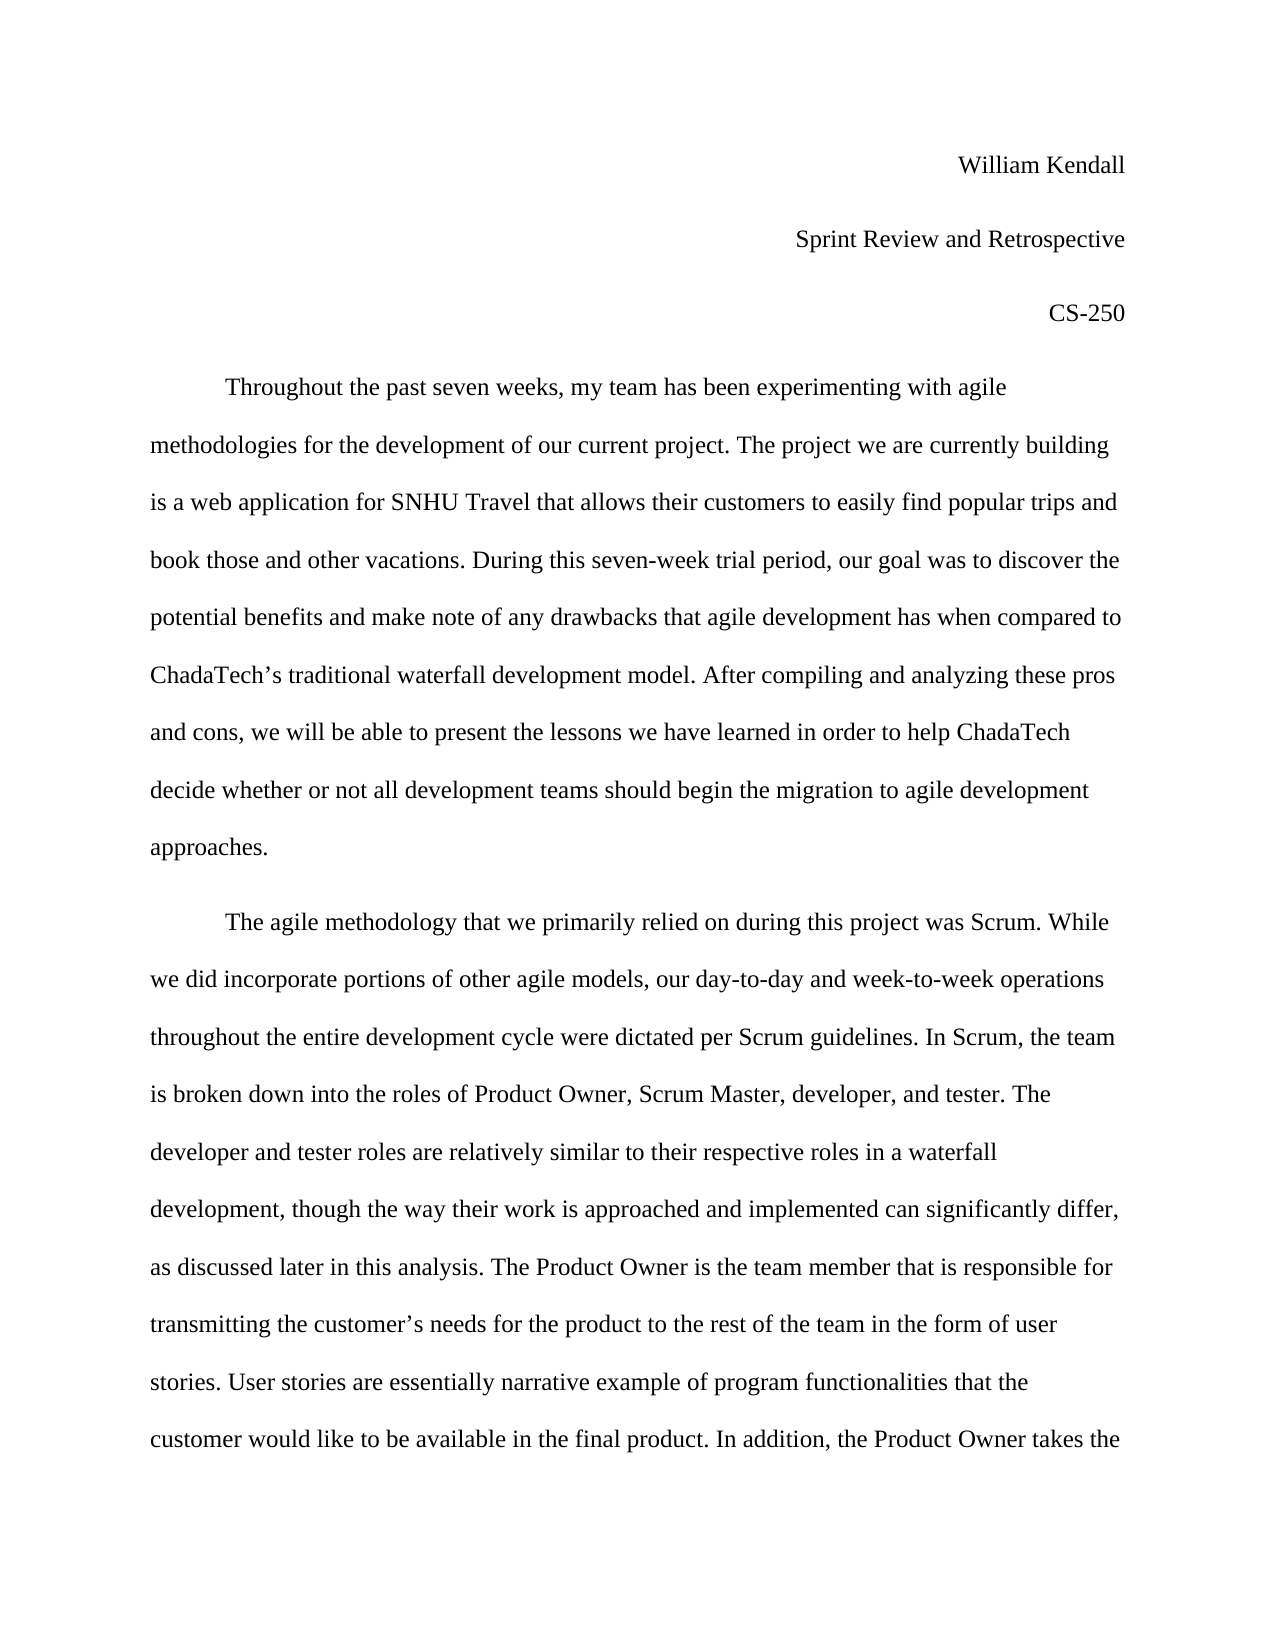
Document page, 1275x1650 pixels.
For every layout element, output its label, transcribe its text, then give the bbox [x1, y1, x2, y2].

text William Kendall [150, 150, 1125, 179]
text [150, 907, 1125, 1453]
text CS-250 [150, 298, 1125, 327]
text Sprint Review and Retrospective [150, 224, 1125, 253]
text Throughout the past seven weeks, my team has been experimenting with agile methodologies for the development of our current project. The project we are currently building is a web application for SNHU Travel that allows their customers to easily find popular trips and book those and other vacations. During this seven-week trial period, our goal was to discover the potential benefits and make note of any drawbacks that agile development has when compared to ChadaTech’s traditional waterfall development model. After compiling and analyzing these pros and cons, we will be able to present the lessons we have learned in order to help ChadaTech decide whether or not all development teams should begin the migration to agile development approaches. [150, 372, 1125, 861]
